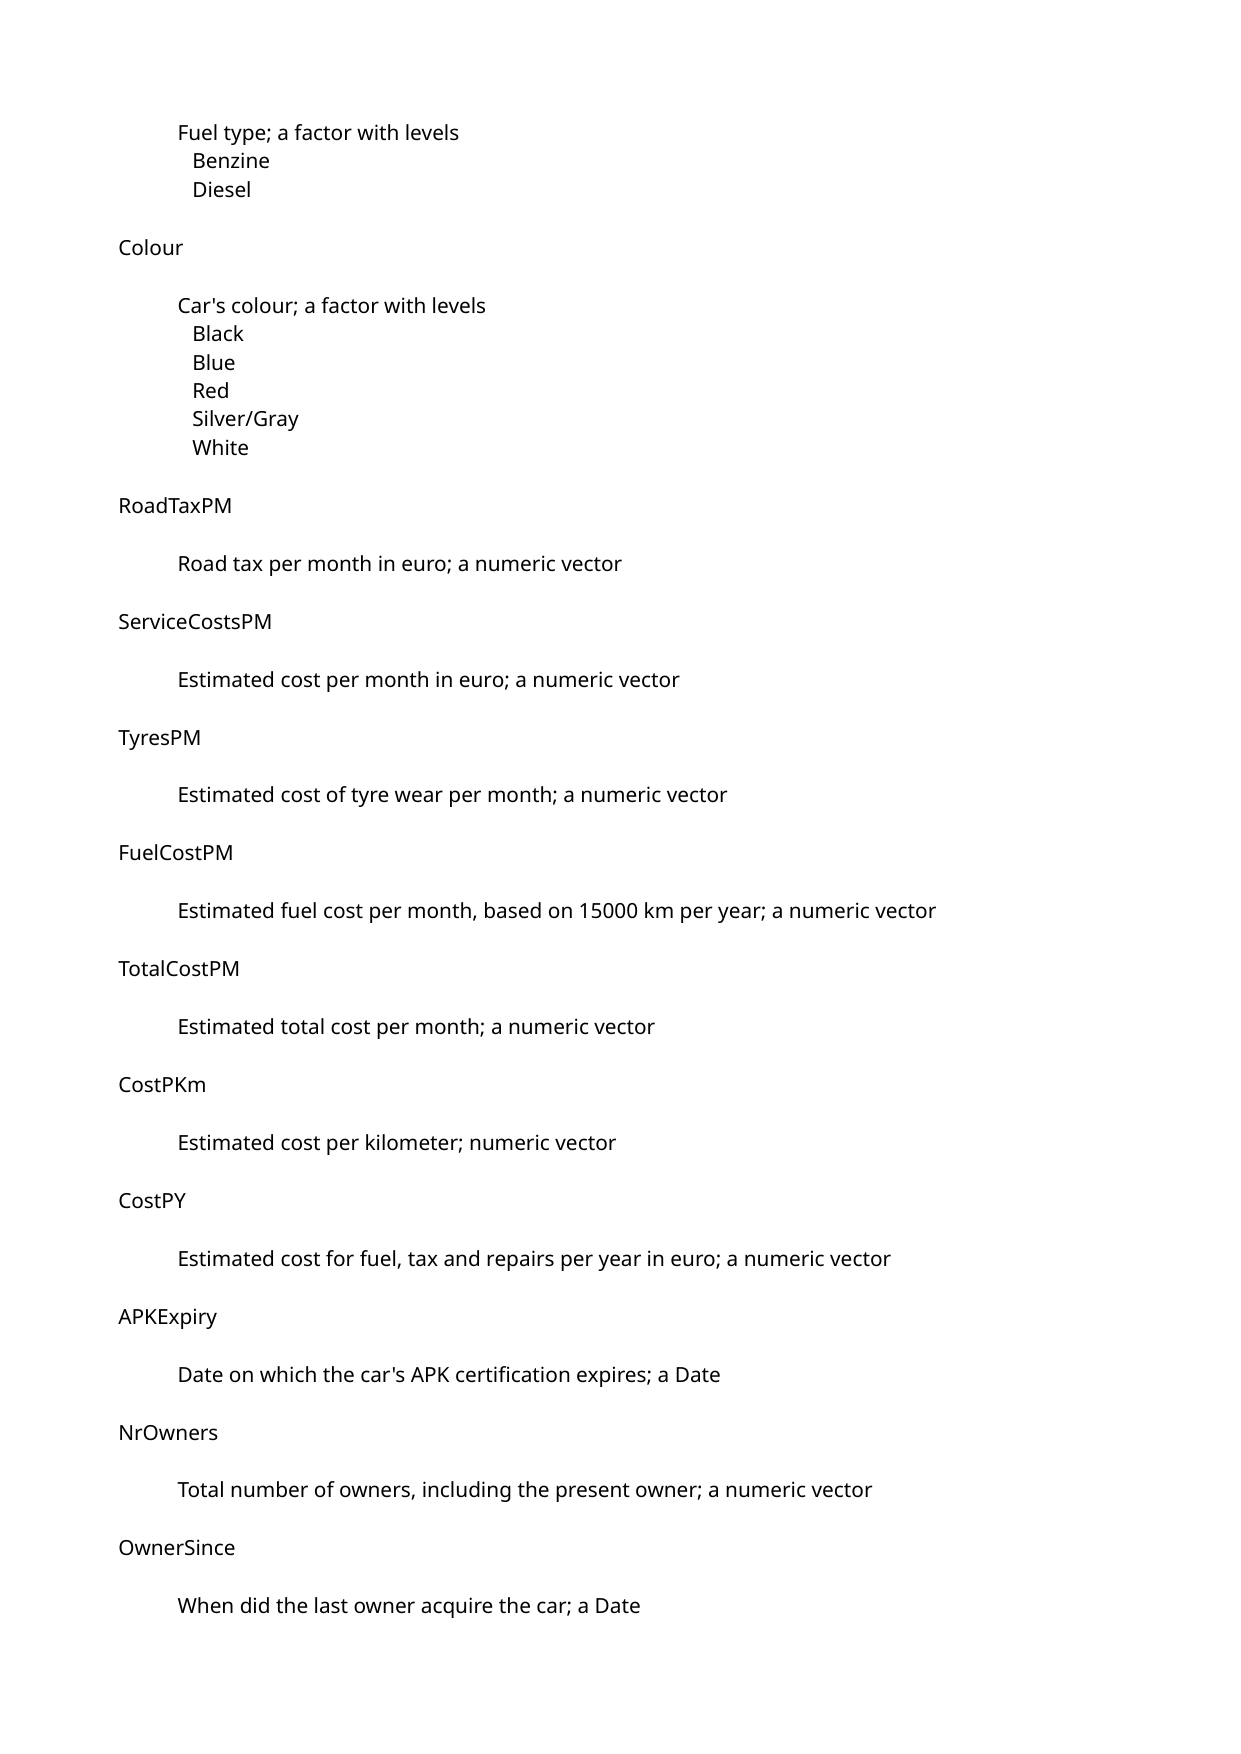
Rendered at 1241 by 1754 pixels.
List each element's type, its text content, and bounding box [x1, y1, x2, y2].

subtitle TotalCostPM [118, 954, 1122, 983]
list Estimated cost per kilometer; numeric vector [177, 1128, 1122, 1156]
list Estimated cost for fuel, tax and repairs per year in euro; a numeric vector [177, 1244, 1122, 1272]
subtitle CostPKm [118, 1070, 1122, 1098]
list Estimated cost of tyre wear per month; a numeric vector [177, 781, 1122, 809]
subtitle FuelCostPM [118, 838, 1122, 867]
subtitle Colour [118, 233, 1122, 261]
list Date on which the car's APK certification expires; a Date [177, 1360, 1122, 1388]
subtitle APKExpiry [118, 1302, 1122, 1330]
list Estimated total cost per month; a numeric vector [177, 1012, 1122, 1041]
list Fuel type; a factor with levels Benzine Diesel [177, 118, 1122, 203]
subtitle ServiceCostsPM [118, 607, 1122, 635]
subtitle NrOwners [118, 1418, 1122, 1446]
subtitle OwnerSince [118, 1533, 1122, 1562]
list Car's colour; a factor with levels Black Blue Red Silver/Gray White [177, 291, 1122, 461]
list When did the last owner acquire the car; a Date [177, 1591, 1122, 1620]
list Road tax per month in euro; a numeric vector [177, 549, 1122, 577]
subtitle TyresPM [118, 723, 1122, 751]
list Estimated cost per month in euro; a numeric vector [177, 665, 1122, 693]
list Total number of owners, including the present owner; a numeric vector [177, 1476, 1122, 1504]
list Estimated fuel cost per month, based on 15000 km per year; a numeric vector [177, 896, 1122, 925]
subtitle RoadTaxPM [118, 491, 1122, 519]
subtitle CostPY [118, 1186, 1122, 1214]
